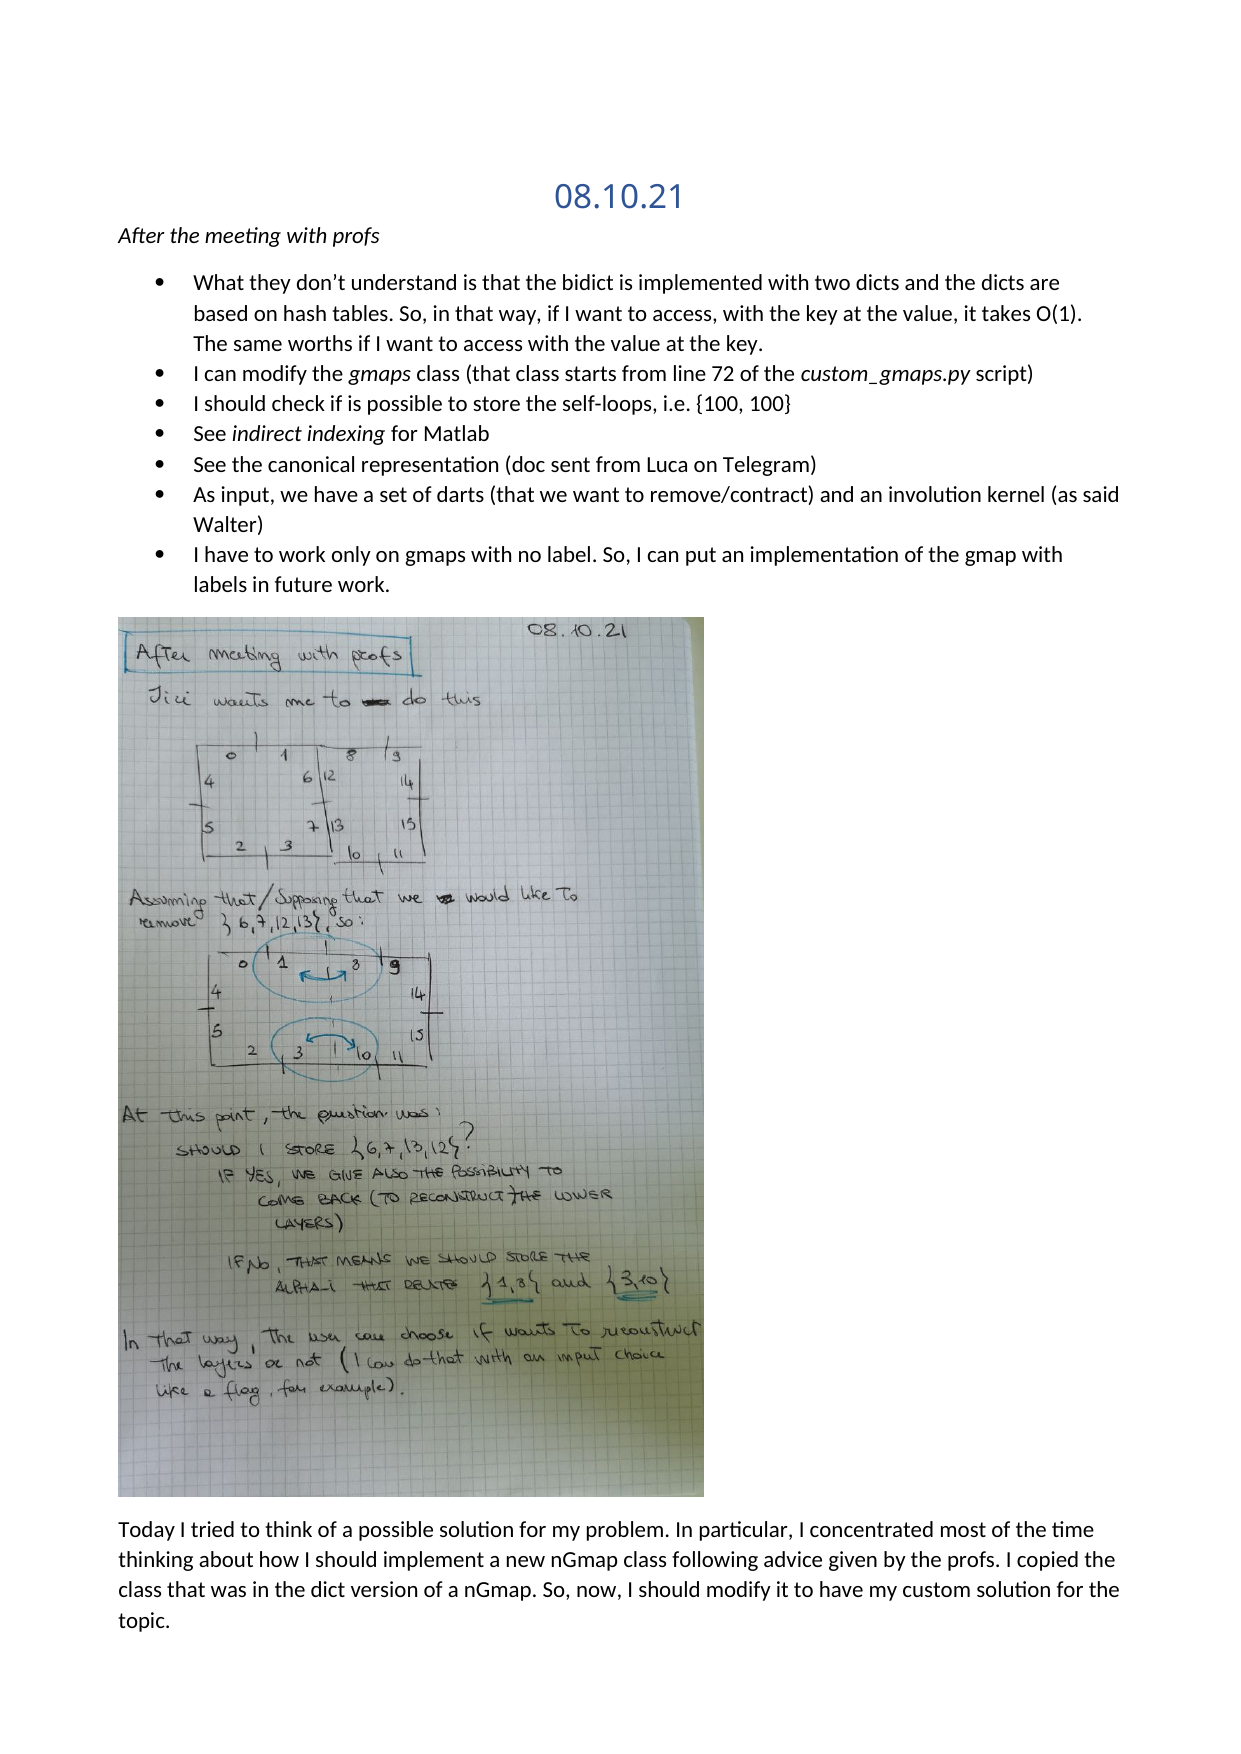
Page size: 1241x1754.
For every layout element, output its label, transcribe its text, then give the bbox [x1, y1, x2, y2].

picture [118, 617, 704, 1497]
text Today I tried to think of a possible solution for my problem. In particular, I concentrated most of the time thinking about how I should implement a new nGmap class following advice given by the profs. I copied the class that was in the dict version of a nGmap. So, now, I should modify it to have my custom solution for the topic. [118, 1515, 1122, 1634]
list See the canonical representation (doc sent from Luca on Telegram) [156, 450, 1122, 478]
list I can modify the gmaps class (that class starts from line 72 of the custom_gmaps.py script) [156, 359, 1122, 387]
list I should check if is possible to store the self-loops, i.e. {100, 100} [156, 389, 1122, 417]
list As input, we have a set of darts (that we want to remove/contract) and an involution kernel (as said Walter) [156, 480, 1122, 538]
text After the meeting with profs [118, 222, 1122, 249]
list See indirect indexing for Matlab [156, 419, 1122, 447]
list I have to work only on gmaps with no label. So, I can put an implementation of the gmap with labels in future work. [156, 540, 1122, 598]
subtitle 08.10.21 [118, 173, 1122, 218]
list What they don’t understand is that the bidict is implemented with two dicts and the dicts are based on hash tables. So, in that way, if I want to access, with the key at the value, it takes O(1). The same worths if I want to access with the value at the key. [156, 268, 1122, 357]
